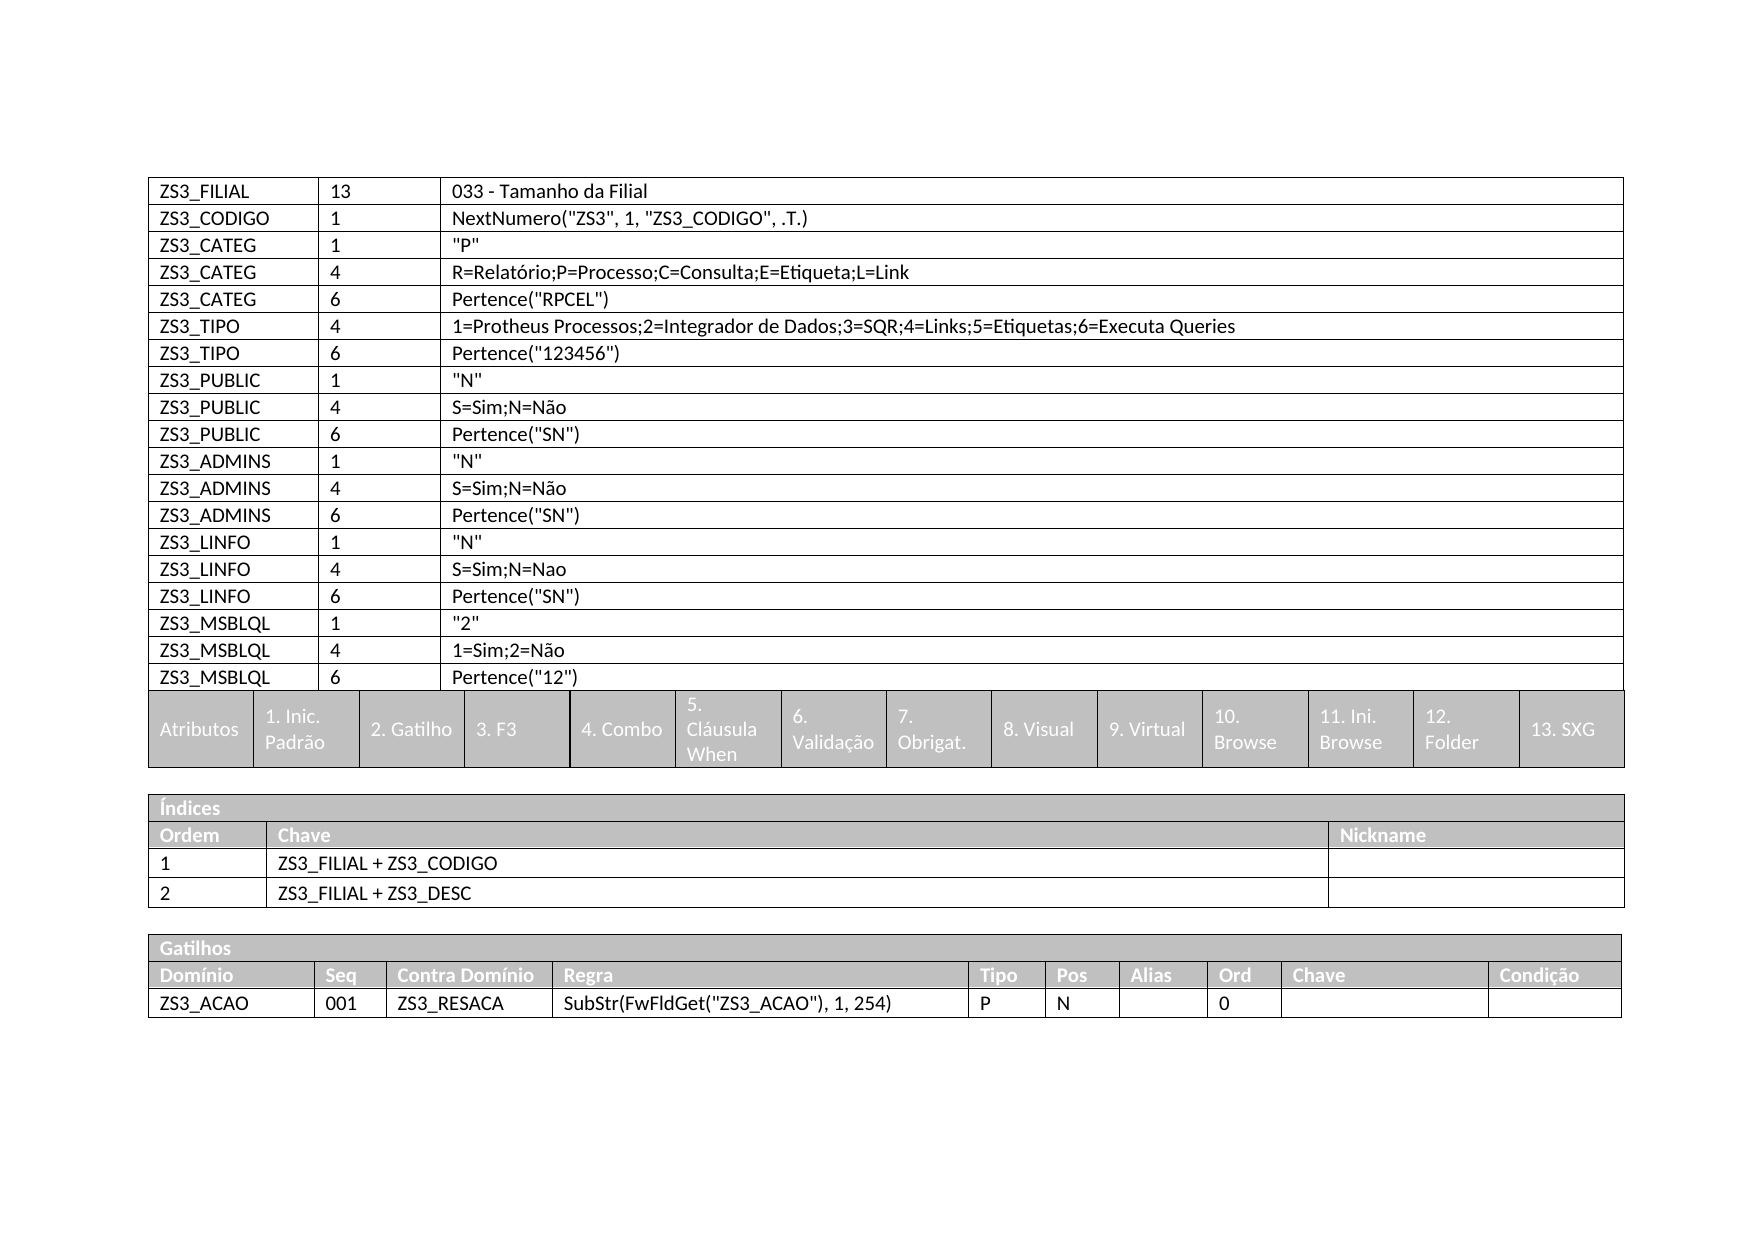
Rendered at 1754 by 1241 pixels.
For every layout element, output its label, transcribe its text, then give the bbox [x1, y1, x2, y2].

table_cell 6 [319, 340, 440, 366]
table_cell ZS3_MSBLQL [149, 664, 318, 690]
table_cell 6 [319, 421, 440, 447]
table_header Gatilhos [149, 935, 1621, 961]
table_cell Pertence("SN") [441, 502, 1623, 528]
table_cell Ord [1208, 962, 1281, 987]
table_header Índices [149, 795, 1624, 821]
table_cell Alias [1120, 962, 1207, 987]
table_cell Pertence("SN") [441, 421, 1623, 447]
table_cell [1329, 849, 1624, 877]
table_cell ZS3_PUBLIC [149, 421, 318, 447]
table_cell 6 [319, 583, 440, 609]
table_cell ZS3_ADMINS [149, 502, 318, 528]
table_cell 1 [319, 367, 440, 393]
table_cell 2 [149, 878, 266, 907]
table_cell NextNumero("ZS3", 1, "ZS3_CODIGO", .T.) [441, 205, 1623, 231]
table_cell 1 [149, 849, 266, 877]
table_cell 1=Sim;2=Não [441, 637, 1623, 663]
table_cell ZS3_CODIGO [149, 205, 318, 231]
table_cell 1 [319, 610, 440, 636]
table_cell Chave [1282, 962, 1488, 987]
table_cell [1120, 989, 1207, 1017]
table_cell 12. Folder [1414, 691, 1519, 767]
table_cell ZS3_ADMINS [149, 475, 318, 501]
table_cell ZS3_CATEG [149, 232, 318, 258]
table_cell Pertence("RPCEL") [441, 286, 1623, 312]
table_cell 13 [319, 178, 440, 204]
table_cell 1 [319, 448, 440, 474]
table_cell S=Sim;N=Não [441, 475, 1623, 501]
table_cell 3. F3 [465, 691, 569, 767]
table_cell 4 [319, 637, 440, 663]
table_cell ZS3_ACAO [149, 989, 314, 1017]
table_cell SubStr(FwFldGet("ZS3_ACAO"), 1, 254) [553, 989, 968, 1017]
table_cell 1 [319, 205, 440, 231]
table_cell Pertence("12") [441, 664, 1623, 690]
table_cell 11. Ini. Browse [1309, 691, 1413, 767]
table_cell S=Sim;N=Não [441, 394, 1623, 420]
table_cell Ordem [149, 822, 266, 847]
table_cell Seq [315, 962, 386, 987]
table_cell 6. Validação [782, 691, 886, 767]
table_cell ZS3_FILIAL [149, 178, 318, 204]
table_cell 4 [319, 556, 440, 582]
table_cell 001 [315, 989, 386, 1017]
table_cell "N" [441, 367, 1623, 393]
table_cell 0 [1208, 989, 1281, 1017]
table_cell "2" [441, 610, 1623, 636]
table_cell ZS3_MSBLQL [149, 610, 318, 636]
table_cell ZS3_TIPO [149, 313, 318, 339]
table_cell "N" [441, 529, 1623, 555]
table_cell 8. Visual [992, 691, 1097, 767]
table_cell Domínio [149, 962, 314, 987]
table_cell Chave [267, 822, 1328, 847]
table_cell ZS3_LINFO [149, 556, 318, 582]
table_cell Condição [1489, 962, 1621, 987]
table_cell Pos [1046, 962, 1119, 987]
table_cell ZS3_FILIAL + ZS3_DESC [267, 878, 1328, 907]
table_cell 9. Virtual [1098, 691, 1202, 767]
table_cell ZS3_PUBLIC [149, 394, 318, 420]
table_cell ZS3_MSBLQL [149, 637, 318, 663]
table_cell 6 [319, 286, 440, 312]
table_cell Atributos [149, 691, 253, 767]
table_cell 1=Protheus Processos;2=Integrador de Dados;3=SQR;4=Links;5=Etiquetas;6=Executa Queries [441, 313, 1623, 339]
table_cell 4 [319, 475, 440, 501]
table_cell [1282, 989, 1488, 1017]
table_cell 1. Inic. Padrão [254, 691, 359, 767]
table_cell 5. Cláusula When [676, 691, 781, 767]
table_cell Tipo [969, 962, 1045, 987]
table_cell ZS3_PUBLIC [149, 367, 318, 393]
table_cell 10. Browse [1203, 691, 1308, 767]
table_cell ZS3_RESACA [387, 989, 552, 1017]
table_cell Contra Domínio [387, 962, 552, 987]
table_cell 4. Combo [571, 691, 675, 767]
table_cell ZS3_TIPO [149, 340, 318, 366]
table_cell ZS3_LINFO [149, 529, 318, 555]
table_cell R=Relatório;P=Processo;C=Consulta;E=Etiqueta;L=Link [441, 259, 1623, 285]
table_cell 1 [319, 232, 440, 258]
table_cell 7. Obrigat. [887, 691, 991, 767]
table_cell 6 [319, 502, 440, 528]
table_cell Nickname [1329, 822, 1624, 847]
table_cell 6 [319, 664, 440, 690]
table_cell "N" [441, 448, 1623, 474]
table_cell Pertence("123456") [441, 340, 1623, 366]
table_cell ZS3_LINFO [149, 583, 318, 609]
table_cell 033 - Tamanho da Filial [441, 178, 1623, 204]
table_cell P [969, 989, 1045, 1017]
table_cell S=Sim;N=Nao [441, 556, 1623, 582]
table_cell 13. SXG [1520, 691, 1624, 767]
table_cell [1489, 989, 1621, 1017]
table_cell 1 [319, 529, 440, 555]
table_cell Regra [553, 962, 968, 987]
table_cell ZS3_CATEG [149, 286, 318, 312]
table_cell ZS3_FILIAL + ZS3_CODIGO [267, 849, 1328, 877]
table_cell 2. Gatilho [360, 691, 464, 767]
table_cell ZS3_CATEG [149, 259, 318, 285]
table_cell "P" [441, 232, 1623, 258]
table_cell Pertence("SN") [441, 583, 1623, 609]
table_cell N [1046, 989, 1119, 1017]
table_cell 4 [319, 313, 440, 339]
table_cell 4 [319, 394, 440, 420]
table_cell [1329, 878, 1624, 907]
table_cell ZS3_ADMINS [149, 448, 318, 474]
table_cell 4 [319, 259, 440, 285]
